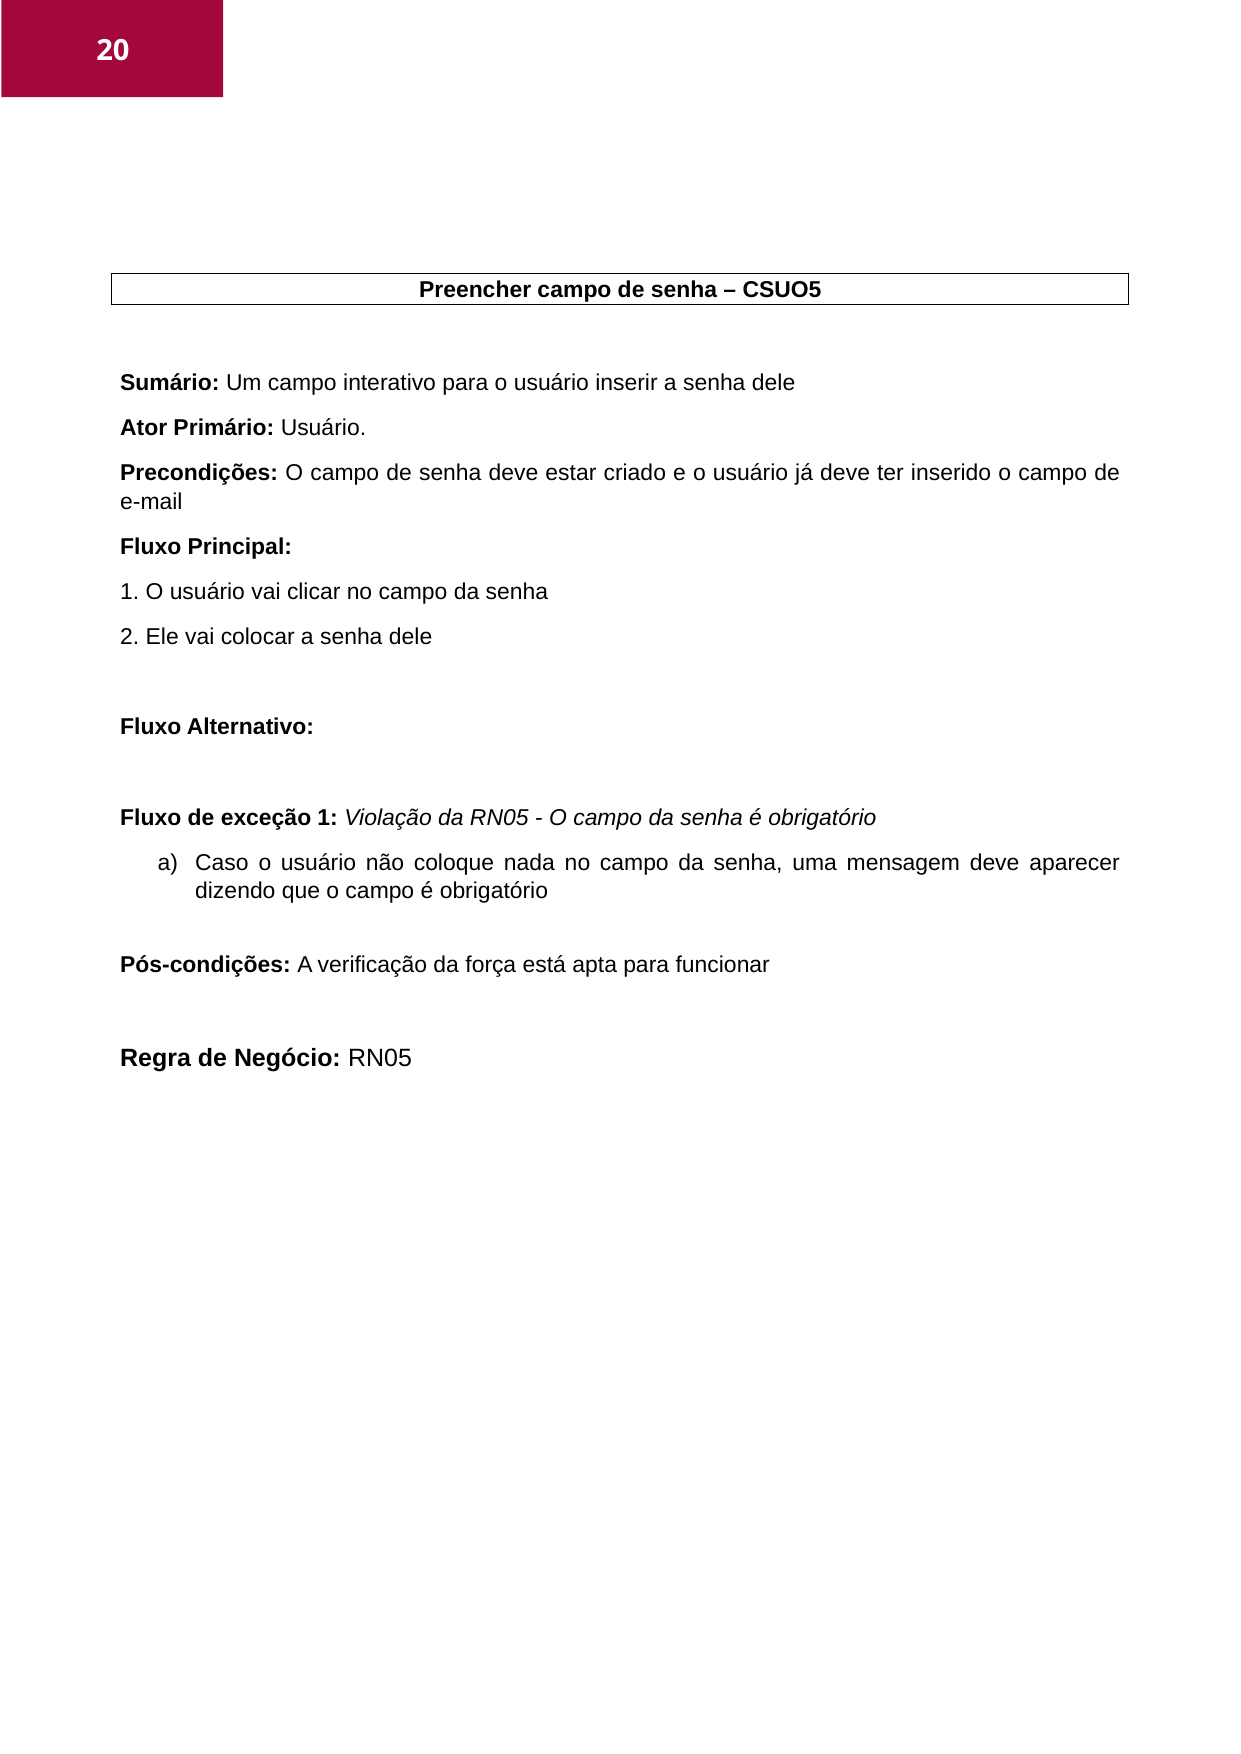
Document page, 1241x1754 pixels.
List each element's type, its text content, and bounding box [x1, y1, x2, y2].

text 2. Ele vai colocar a senha dele [120, 623, 1120, 649]
list Caso o usuário não coloque nada no campo da senha, uma mensagem deve aparecer dizendo que o campo é obrigatório [157, 848, 1120, 903]
text Sumário: Um campo interativo para o usuário inserir a senha dele [120, 369, 1120, 395]
text Preencher campo de senha – CSUO5 [112, 274, 1128, 304]
text Regra de Negócio: RN05 [120, 1043, 1120, 1072]
text Fluxo de exceção 1: Violação da RN05 - O campo da senha é obrigatório [120, 803, 1120, 830]
text 1. O usuário vai clicar no campo da senha [120, 578, 1120, 604]
text Pós-condições: A verificação da força está apta para funcionar [120, 951, 1120, 977]
text Ator Primário: Usuário. [120, 414, 1120, 441]
text Fluxo Alternativo: [120, 713, 1120, 739]
text Fluxo Principal: [120, 533, 1120, 559]
text Precondições: O campo de senha deve estar criado e o usuário já deve ter inserido o campo de e-mail [120, 459, 1120, 514]
